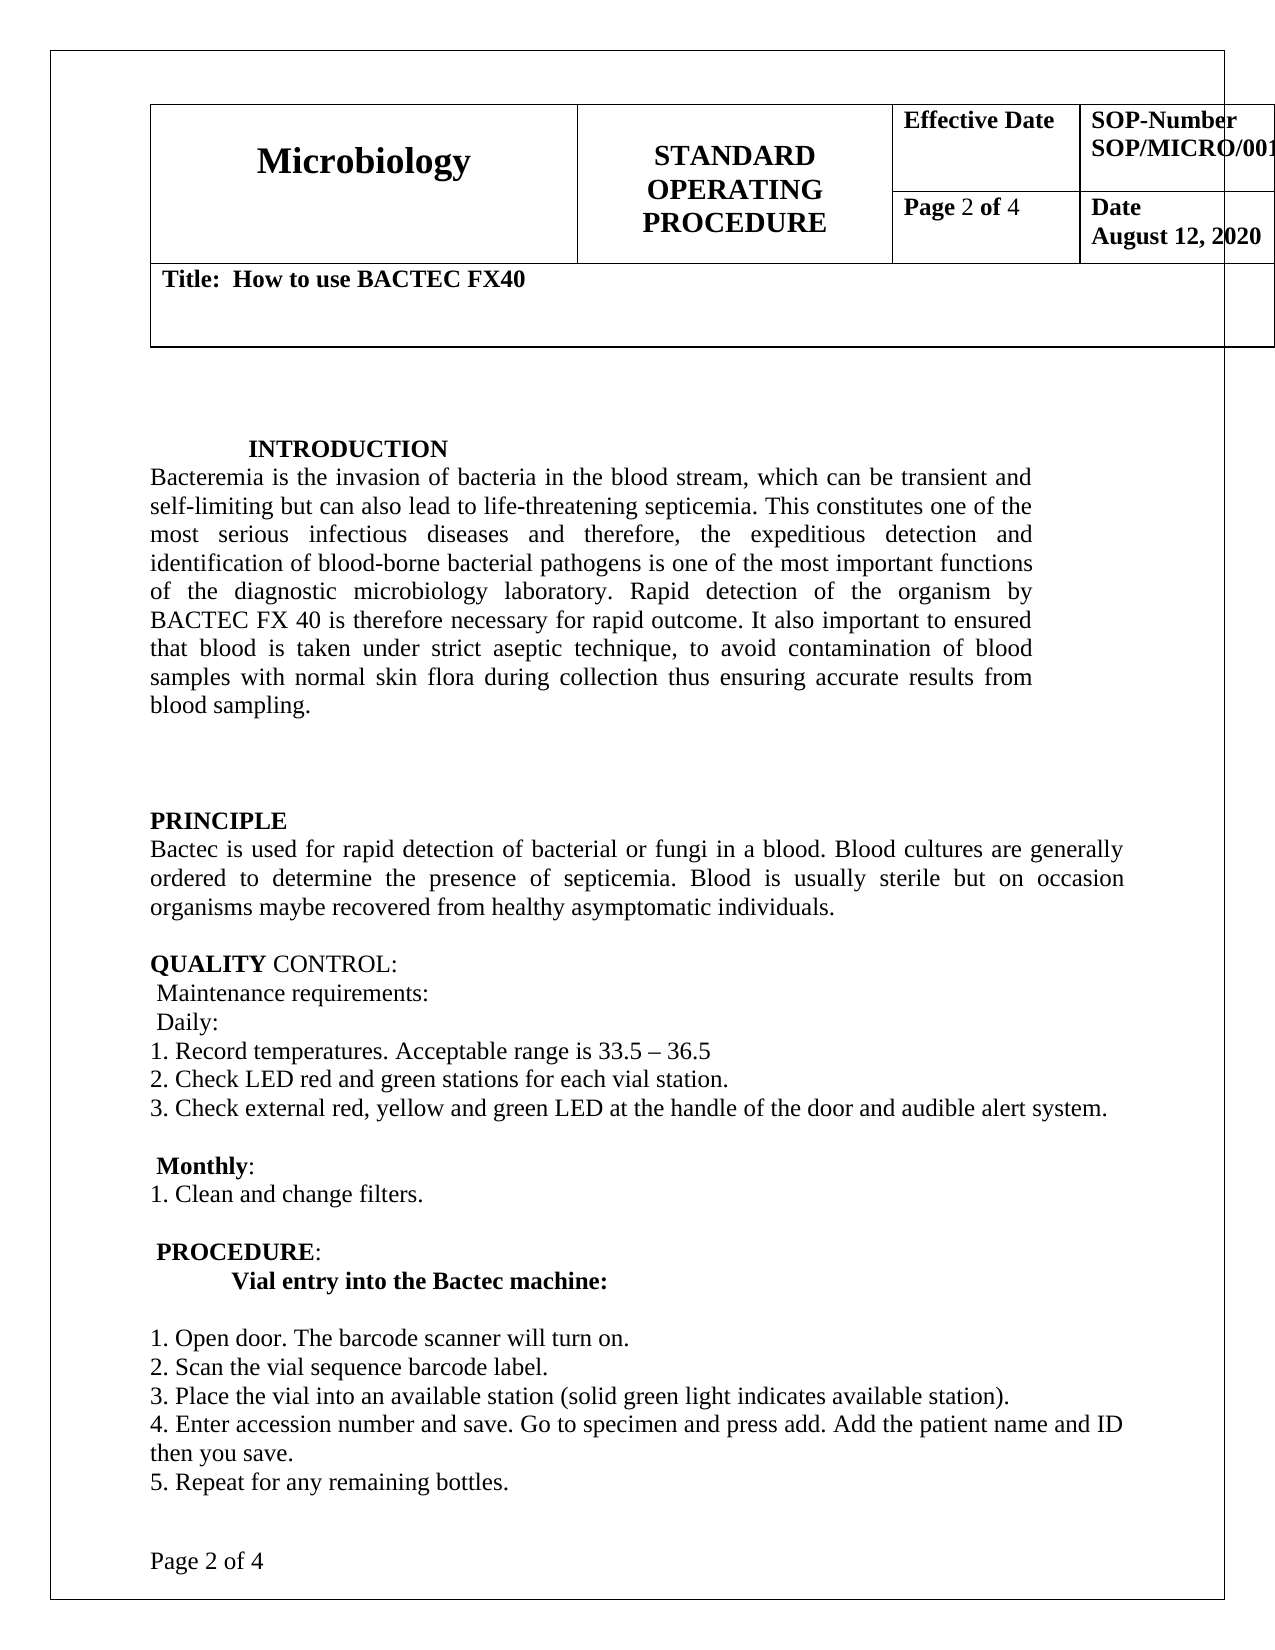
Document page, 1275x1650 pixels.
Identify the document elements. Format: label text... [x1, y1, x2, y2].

text Bactec is used for rapid detection of bacterial or fungi in a blood. Blood cultures are generally ordered to determine the presence of septicemia. Blood is usually sterile but on occasion organisms maybe recovered from healthy asymptomatic individuals. [150, 834, 1125, 921]
text QUALITY CONTROL: [150, 949, 1125, 978]
text 5. Repeat for any remaining bottles. [150, 1467, 1125, 1496]
text Maintenance requirements: [150, 978, 1125, 1007]
text 1. Record temperatures. Acceptable range is 33.5 – 36.5 [150, 1036, 1125, 1064]
text 3. Place the vial into an available station (solid green light indicates available station). [150, 1381, 1125, 1409]
text Monthly: [150, 1151, 1125, 1179]
text Bacteremia is the invasion of bacteria in the blood stream, which can be transient and self-limiting but can also lead to life-threatening septicemia. This constitutes one of the most serious infectious diseases and therefore, the expeditious detection and identification of blood-borne bacterial pathogens is one of the most important functions of the diagnostic microbiology laboratory. Rapid detection of the organism by BACTEC FX 40 is therefore necessary for rapid outcome. It also important to ensured that blood is taken under strict aseptic technique, to avoid contamination of blood samples with normal skin flora during collection thus ensuring accurate results from blood sampling. [150, 462, 1033, 719]
text 2. Scan the vial sequence barcode label. [150, 1352, 1125, 1381]
text 3. Check external red, yellow and green LED at the handle of the door and audible alert system. [150, 1093, 1125, 1122]
text Vial entry into the Bactec machine: [150, 1266, 1125, 1294]
text 1. Clean and change filters. [150, 1179, 1125, 1208]
text PROCEDURE: [150, 1237, 1125, 1266]
text PRINCIPLE [150, 806, 1125, 834]
text 2. Check LED red and green stations for each vial station. [150, 1064, 1125, 1093]
text 1. Open door. The barcode scanner will turn on. [150, 1323, 1125, 1352]
text 4. Enter accession number and save. Go to specimen and press add. Add the patient name and ID then you save. [150, 1409, 1125, 1467]
text Daily: [150, 1007, 1125, 1036]
text INTRODUCTION [248, 434, 1125, 462]
